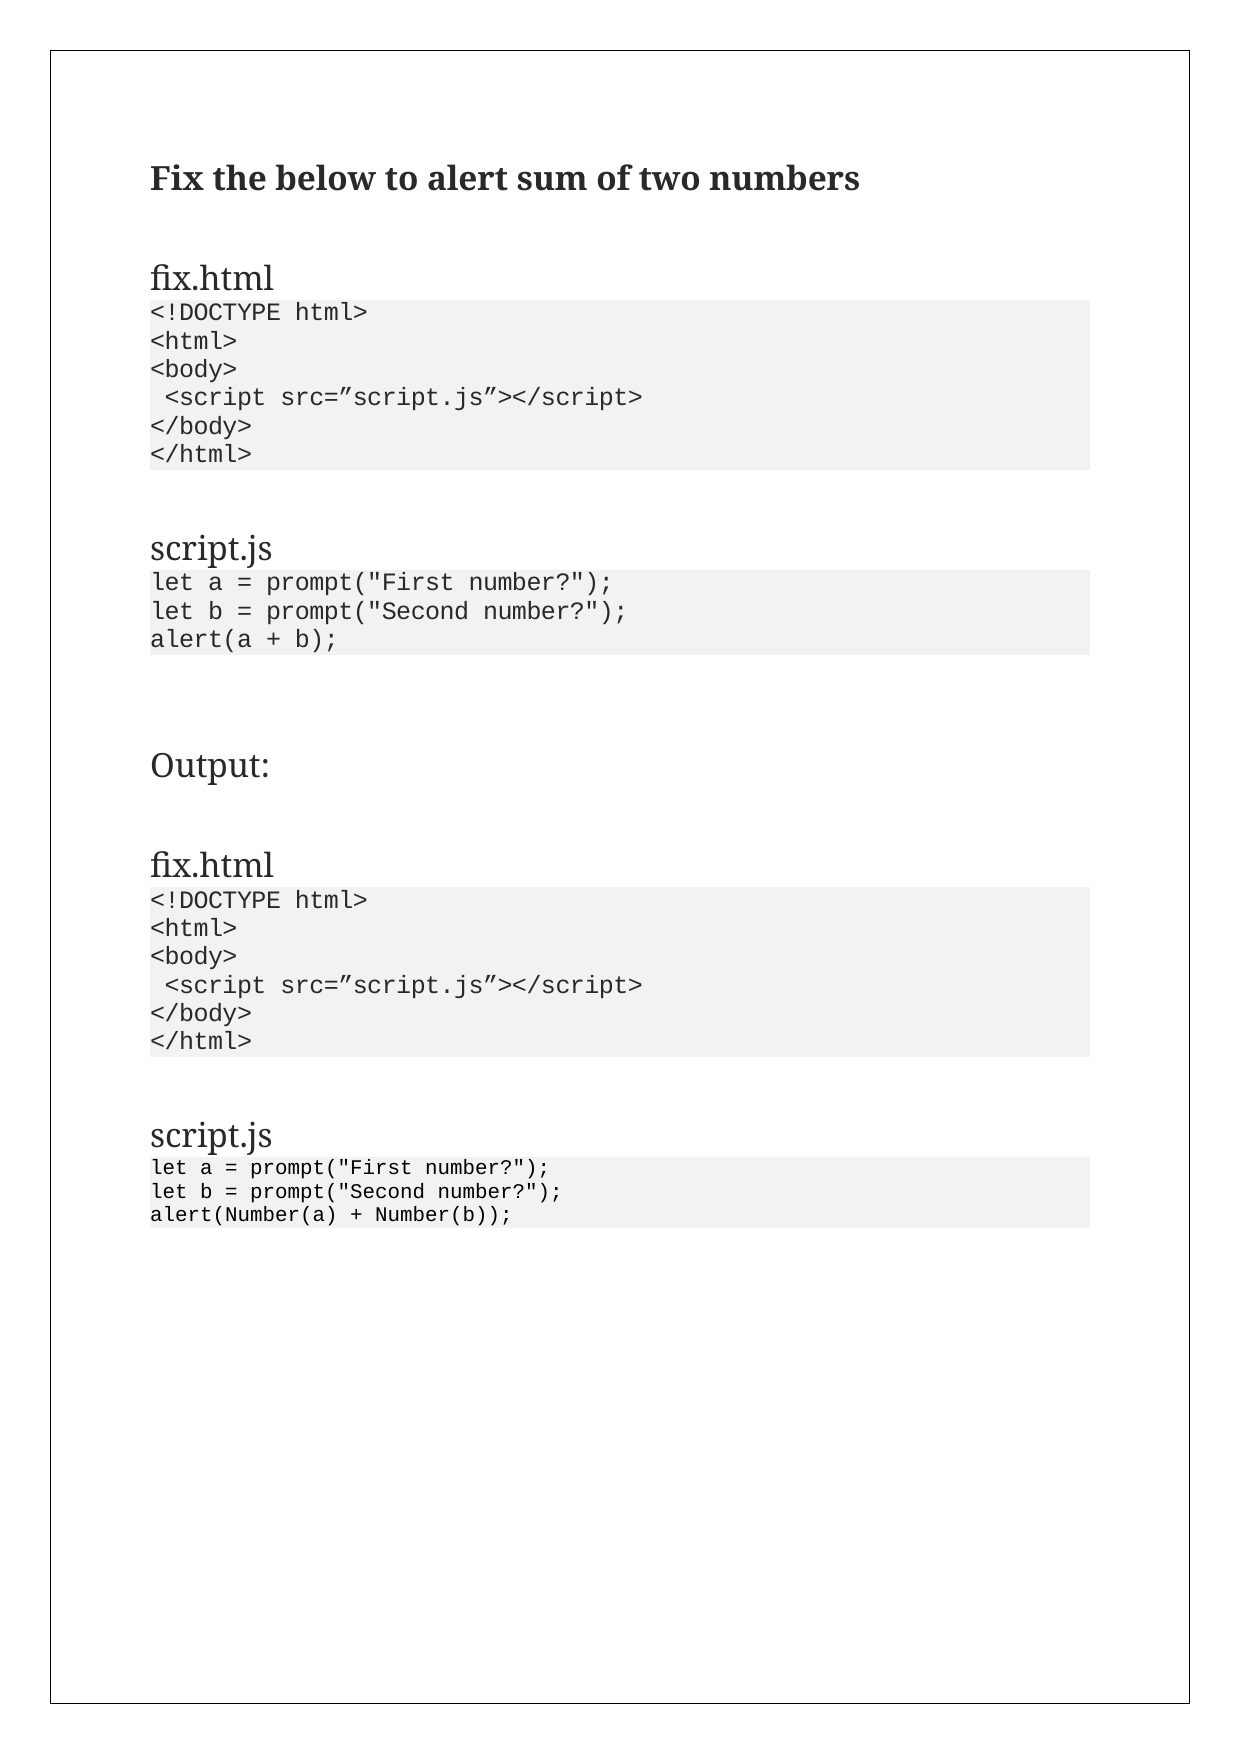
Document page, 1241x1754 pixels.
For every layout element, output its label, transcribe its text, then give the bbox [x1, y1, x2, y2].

text <!DOCTYPE html> <html> <body> <script src=”script.js”></script> </body> </html> [150, 300, 1090, 470]
text script.js [150, 520, 1090, 570]
text script.js [150, 1107, 1090, 1157]
text Output: [150, 737, 1090, 787]
text <!DOCTYPE html> <html> <body> <script src=”script.js”></script> </body> </html> [150, 887, 1090, 1057]
text fix.html [150, 250, 1090, 300]
text let a = prompt("First number?"); [150, 1157, 1090, 1181]
text let b = prompt("Second number?"); [150, 1181, 1090, 1204]
text fix.html [150, 837, 1090, 887]
text alert(Number(a) + Number(b)); [150, 1204, 1090, 1228]
text Fix the below to alert sum of two numbers [150, 150, 1090, 200]
text let a = prompt("First number?"); let b = prompt("Second number?"); alert(a + b); [150, 570, 1090, 655]
